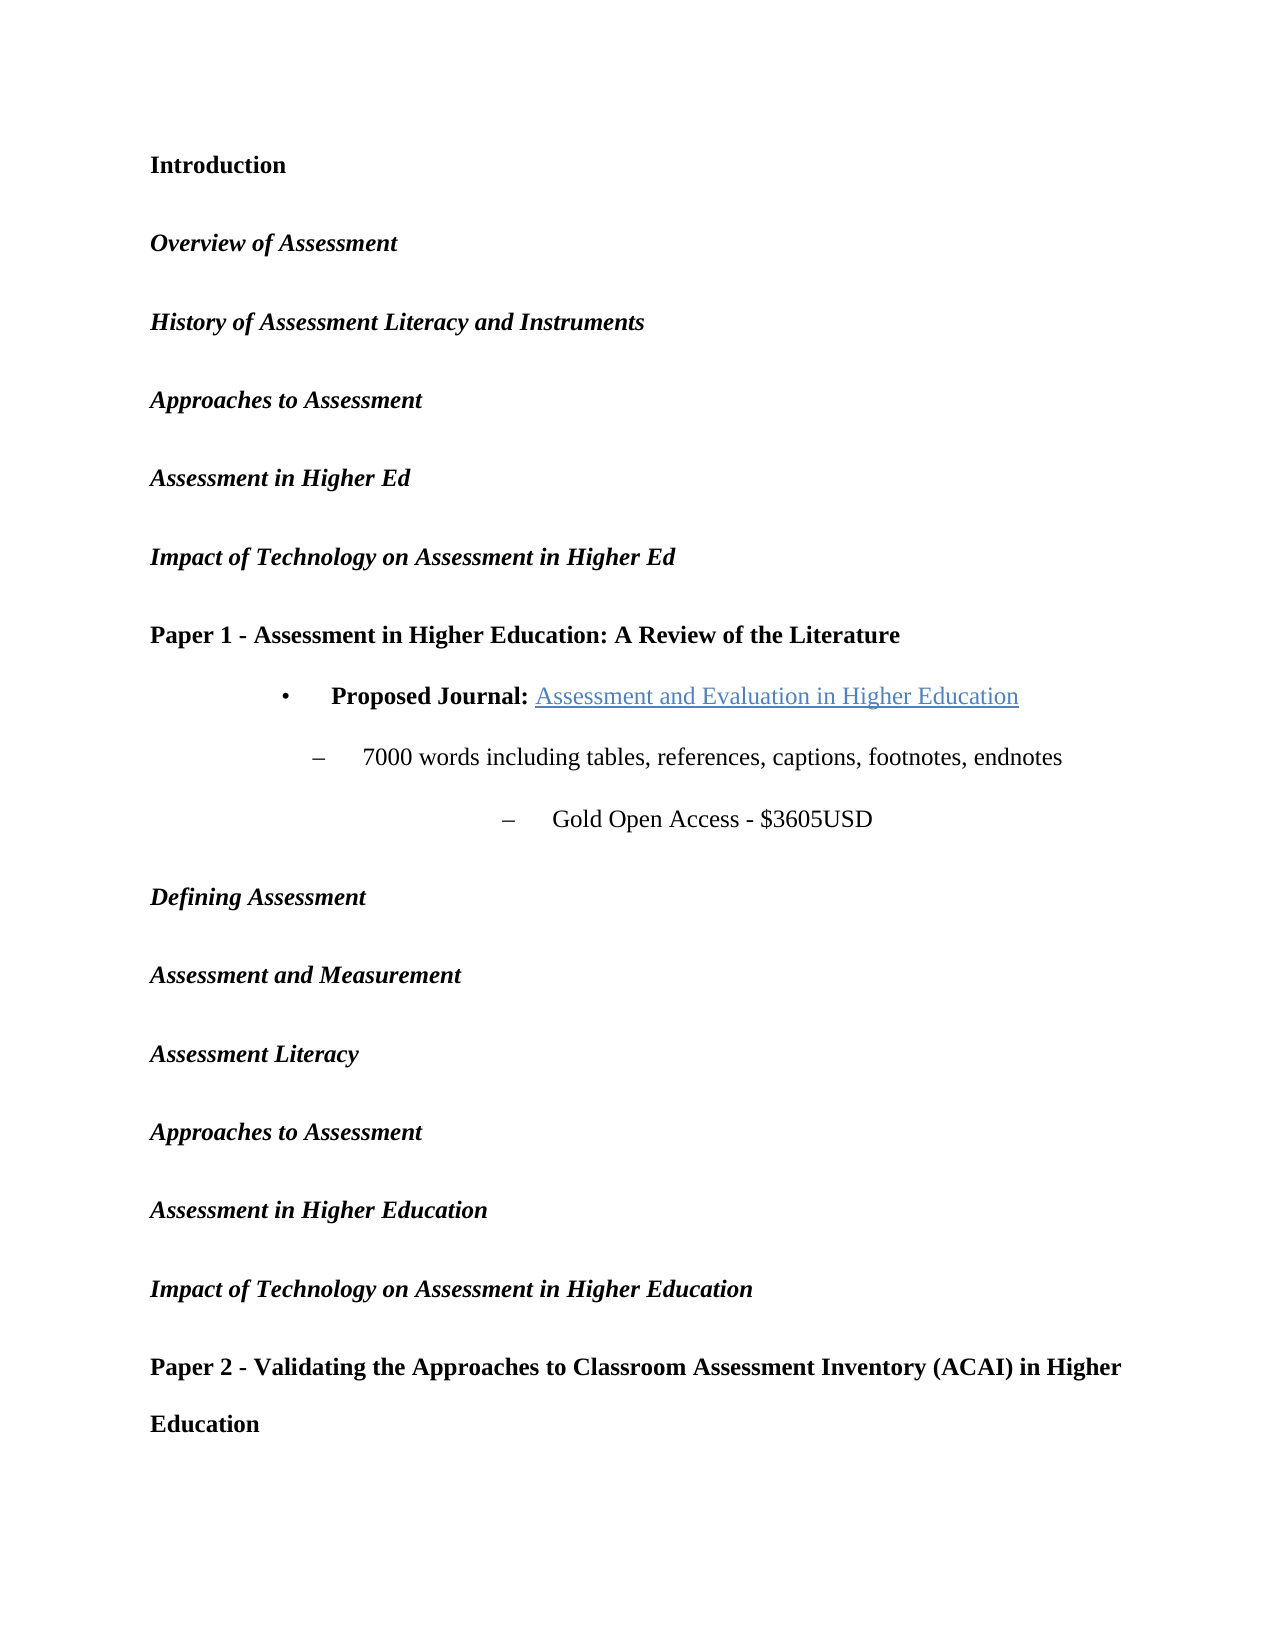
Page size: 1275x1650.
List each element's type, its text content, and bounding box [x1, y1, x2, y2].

subtitle Impact of Technology on Assessment in Higher Education [150, 1274, 1125, 1302]
subtitle Paper 1 - Assessment in Higher Education: A Review of the Literature [150, 620, 1125, 649]
subtitle Defining Assessment [150, 882, 1125, 911]
subtitle Assessment in Higher Ed [150, 463, 1125, 492]
subtitle Assessment in Higher Education [150, 1195, 1125, 1224]
subtitle Paper 2 - Validating the Approaches to Classroom Assessment Inventory (ACAI) in Higher Education [150, 1352, 1125, 1438]
subtitle Assessment and Measurement [150, 960, 1125, 989]
subtitle Introduction [150, 150, 1125, 179]
list 7000 words including tables, references, captions, footnotes, endnotes [250, 742, 1125, 771]
subtitle History of Assessment Literacy and Instruments [150, 307, 1125, 335]
list Proposed Journal: Assessment and Evaluation in Higher Education [175, 681, 1125, 710]
subtitle Assessment Literacy [150, 1039, 1125, 1067]
list Gold Open Access - $3605USD [250, 804, 1125, 832]
subtitle Impact of Technology on Assessment in Higher Ed [150, 542, 1125, 570]
subtitle Approaches to Assessment [150, 1117, 1125, 1146]
subtitle Approaches to Assessment [150, 385, 1125, 414]
subtitle Overview of Assessment [150, 228, 1125, 257]
